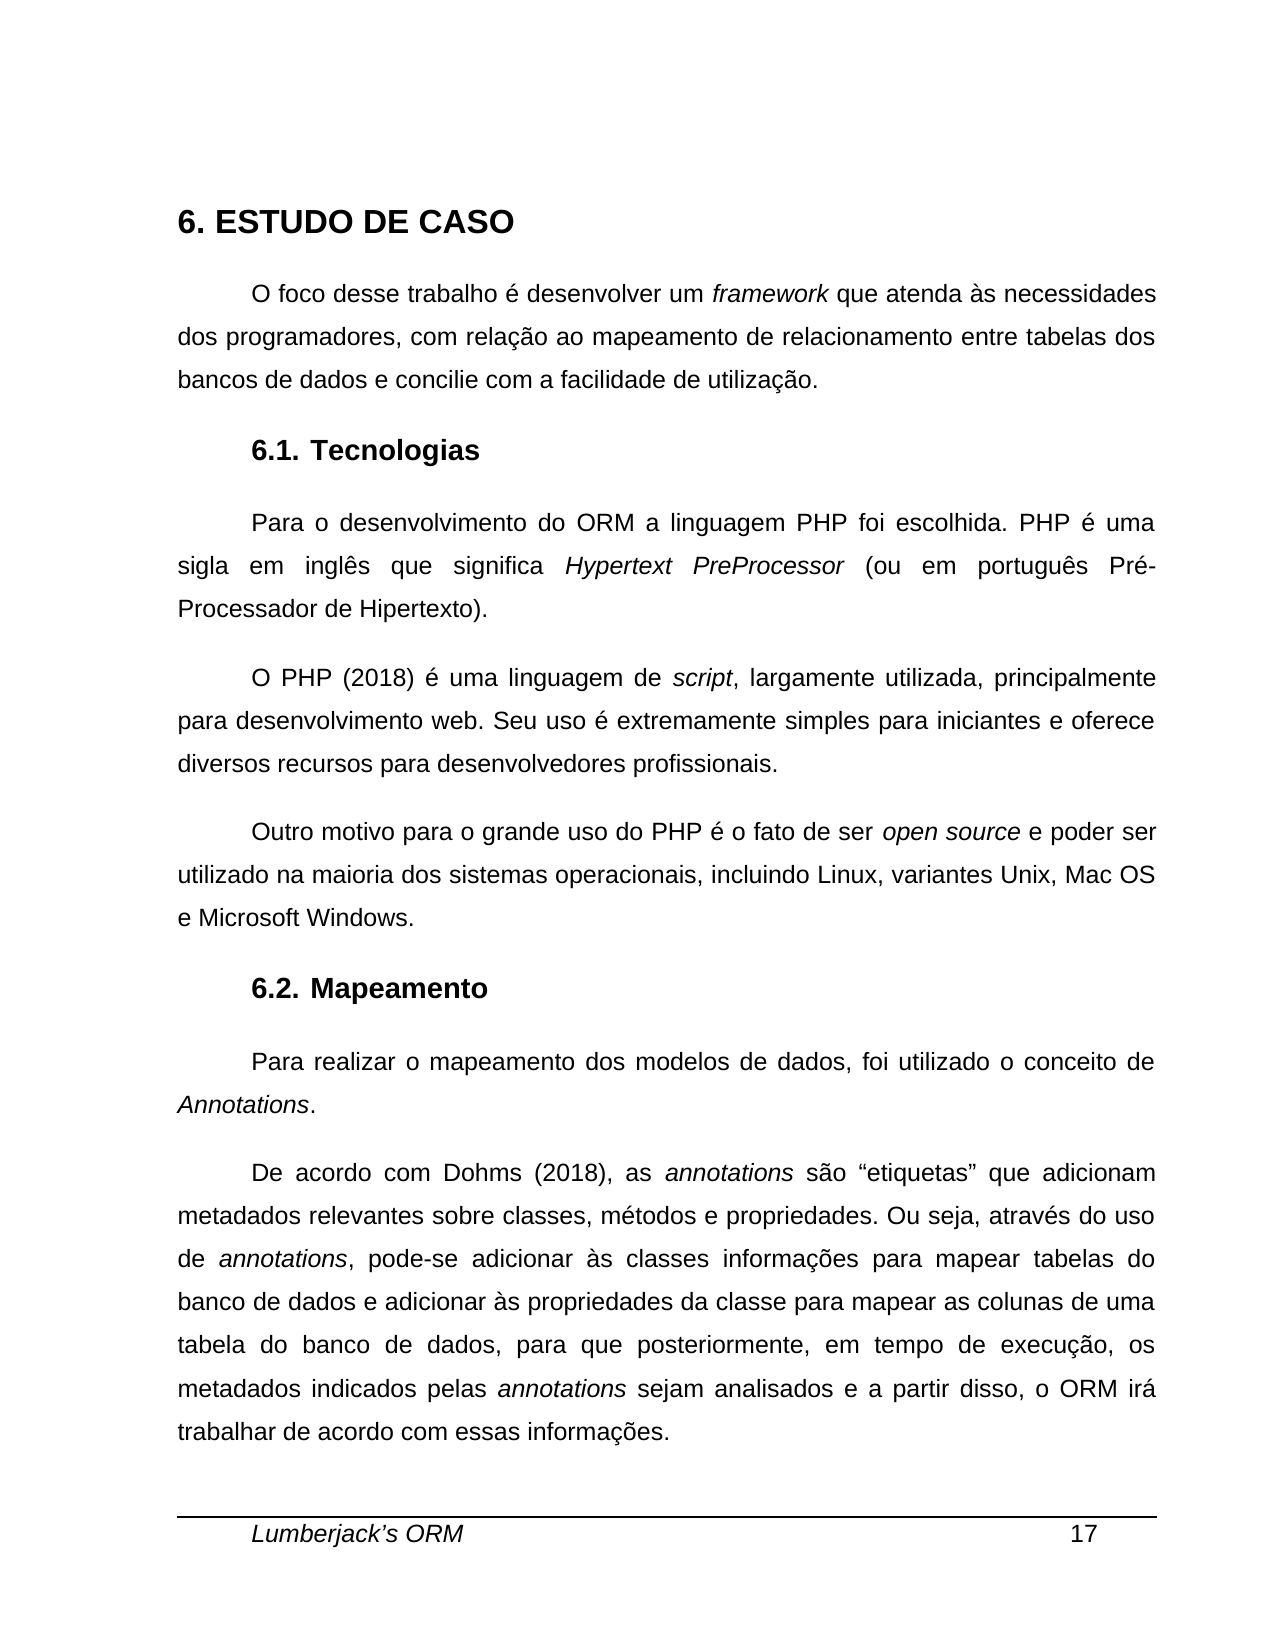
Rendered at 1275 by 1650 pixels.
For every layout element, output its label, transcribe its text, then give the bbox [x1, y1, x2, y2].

text Para realizar o mapeamento dos modelos de dados, foi utilizado o conceito de Annotations. [177, 1047, 1157, 1118]
text De acordo com Dohms (2018), as annotations são “etiquetas” que adicionam metadados relevantes sobre classes, métodos e propriedades. Ou seja, através do uso de annotations, pode-se adicionar às classes informações para mapear tabelas do banco de dados e adicionar às propriedades da classe para mapear as colunas de uma tabela do banco de dados, para que posteriormente, em tempo de execução, os metadados indicados pelas annotations sejam analisados e a partir disso, o ORM irá trabalhar de acordo com essas informações. [177, 1158, 1157, 1445]
subtitle Estudo de caso [177, 202, 1157, 241]
text Outro motivo para o grande uso do PHP é o fato de ser open source e poder ser utilizado na maioria dos sistemas operacionais, incluindo Linux, variantes Unix, Mac OS e Microsoft Windows. [177, 817, 1157, 932]
text Para o desenvolvimento do ORM a linguagem PHP foi escolhida. PHP é uma sigla em inglês que significa Hypertext PreProcessor (ou em português Pré-Processador de Hipertexto). [177, 508, 1157, 623]
subtitle Tecnologias [251, 433, 1157, 466]
text O PHP (2018) é uma linguagem de script, largamente utilizada, principalmente para desenvolvimento web. Seu uso é extremamente simples para iniciantes e oferece diversos recursos para desenvolvedores profissionais. [177, 663, 1157, 778]
subtitle Mapeamento [251, 971, 1157, 1005]
text O foco desse trabalho é desenvolver um framework que atenda às necessidades dos programadores, com relação ao mapeamento de relacionamento entre tabelas dos bancos de dados e concilie com a facilidade de utilização. [177, 278, 1157, 393]
